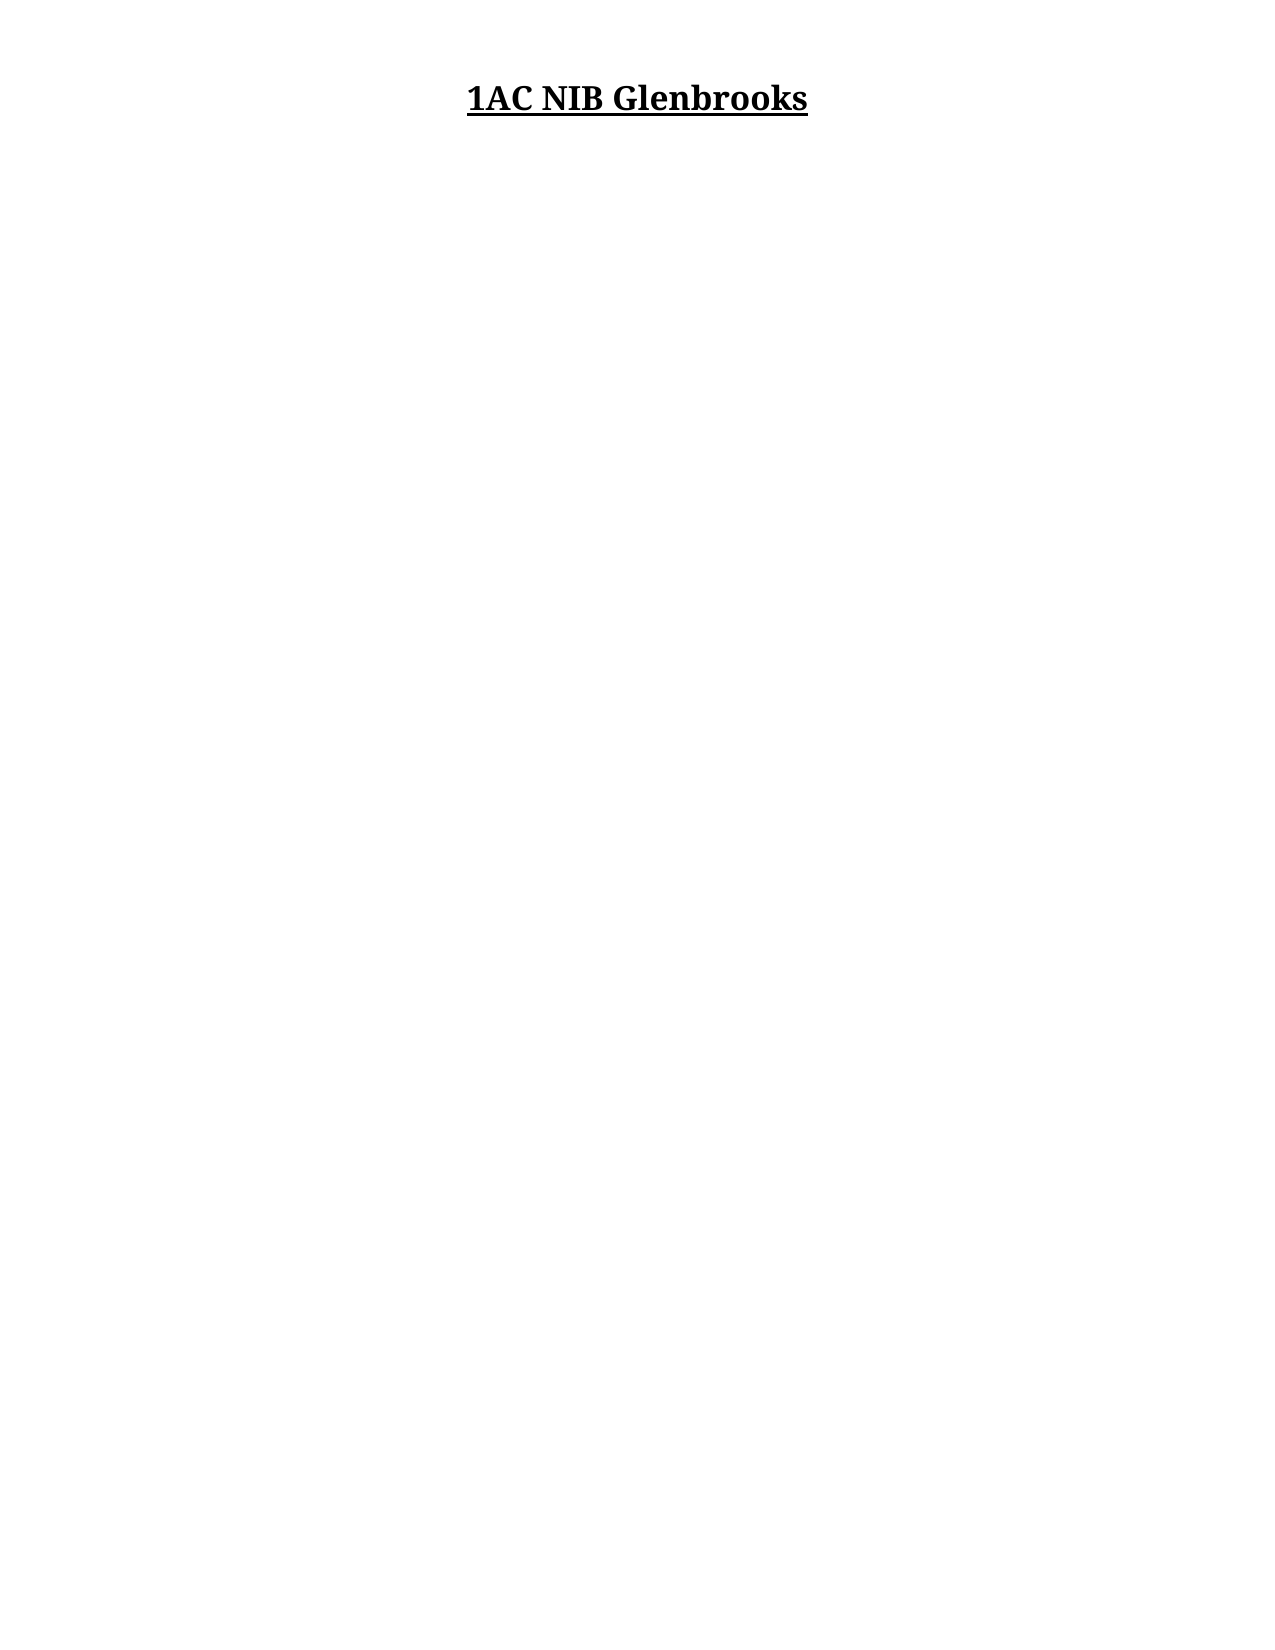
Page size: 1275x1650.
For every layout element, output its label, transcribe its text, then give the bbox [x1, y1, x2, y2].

subtitle 1AC NIB Glenbrooks [75, 75, 1200, 120]
